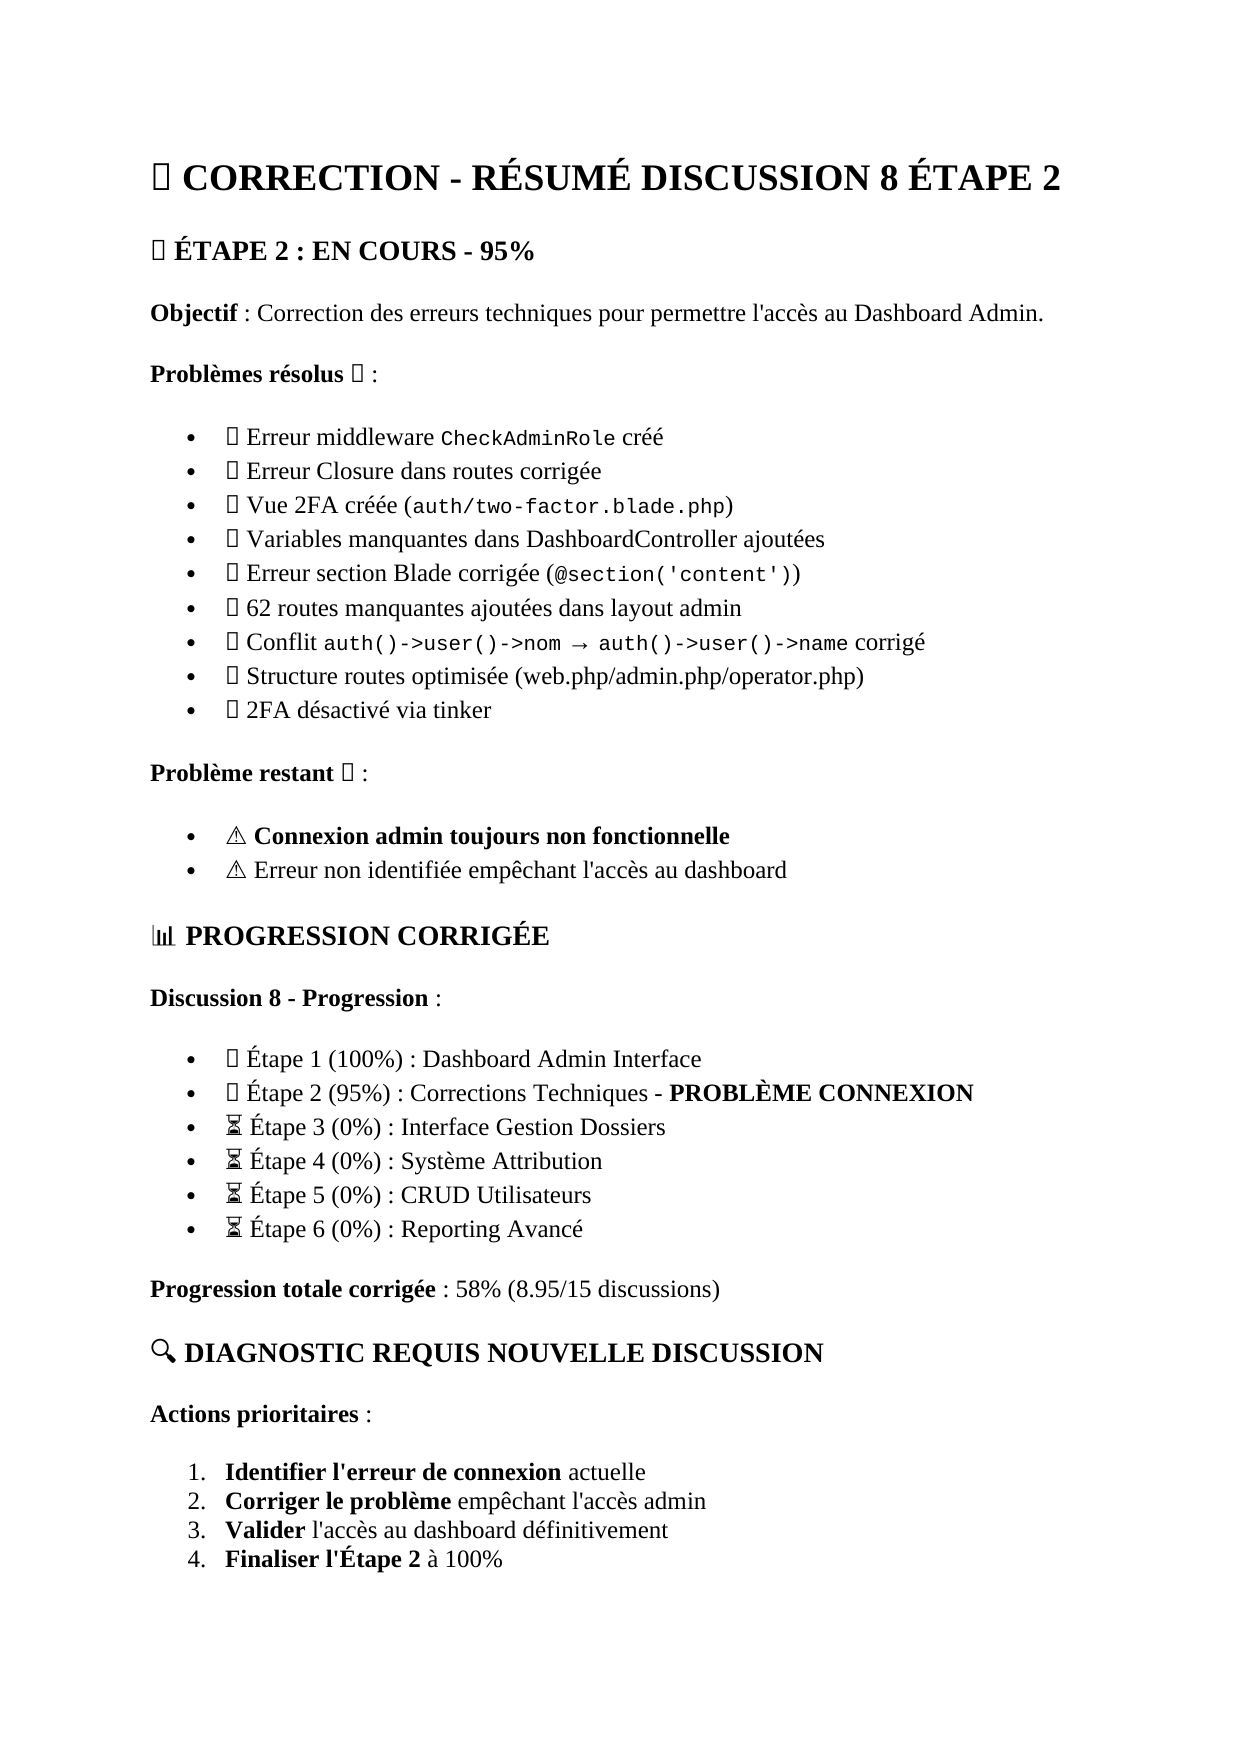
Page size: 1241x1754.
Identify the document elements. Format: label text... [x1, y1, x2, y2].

list ✅ 2FA désactivé via tinker [187, 691, 1090, 725]
text 🚨 CORRECTION - RÉSUMÉ DISCUSSION 8 ÉTAPE 2 [150, 150, 1090, 201]
list ⏳ Étape 6 (0%) : Reporting Avancé [187, 1211, 1090, 1245]
list ⚠️ Connexion admin toujours non fonctionnelle [187, 818, 1090, 852]
text Progression totale corrigée : 58% (8.95/15 discussions) [150, 1274, 1090, 1303]
text ❌ ÉTAPE 2 : EN COURS - 95% [150, 230, 1090, 268]
list 🔶 Étape 2 (95%) : Corrections Techniques - PROBLÈME CONNEXION [187, 1074, 1090, 1109]
text Actions prioritaires : [150, 1399, 1090, 1428]
text Objectif : Correction des erreurs techniques pour permettre l'accès au Dashboard Admin. [150, 298, 1090, 326]
list ⏳ Étape 4 (0%) : Système Attribution [187, 1143, 1090, 1177]
list ⚠️ Erreur non identifiée empêchant l'accès au dashboard [187, 852, 1090, 886]
text Discussion 8 - Progression : [150, 983, 1090, 1011]
list ✅ Erreur Closure dans routes corrigée [187, 453, 1090, 487]
list Identifier l'erreur de connexion actuelle [187, 1457, 1090, 1486]
list ✅ Conflit auth()->user()->nom → auth()->user()->name corrigé [187, 623, 1090, 657]
list Finaliser l'Étape 2 à 100% [187, 1544, 1090, 1572]
list ✅ 62 routes manquantes ajoutées dans layout admin [187, 589, 1090, 623]
list ✅ Étape 1 (100%) : Dashboard Admin Interface [187, 1041, 1090, 1074]
list ✅ Vue 2FA créée (auth/two-factor.blade.php) [187, 487, 1090, 521]
list ✅ Erreur middleware CheckAdminRole créé [187, 419, 1090, 453]
text Problèmes résolus ✅ : [150, 356, 1090, 390]
list ✅ Structure routes optimisée (web.php/admin.php/operator.php) [187, 657, 1090, 691]
list ⏳ Étape 5 (0%) : CRUD Utilisateurs [187, 1177, 1090, 1211]
list ✅ Variables manquantes dans DashboardController ajoutées [187, 521, 1090, 555]
text 📊 PROGRESSION CORRIGÉE [150, 915, 1090, 953]
list Valider l'accès au dashboard définitivement [187, 1515, 1090, 1544]
text 🔍 DIAGNOSTIC REQUIS NOUVELLE DISCUSSION [150, 1332, 1090, 1370]
list Corriger le problème empêchant l'accès admin [187, 1486, 1090, 1515]
list ✅ Erreur section Blade corrigée (@section('content')) [187, 555, 1090, 589]
text Problème restant ❌ : [150, 754, 1090, 789]
list ⏳ Étape 3 (0%) : Interface Gestion Dossiers [187, 1109, 1090, 1143]
